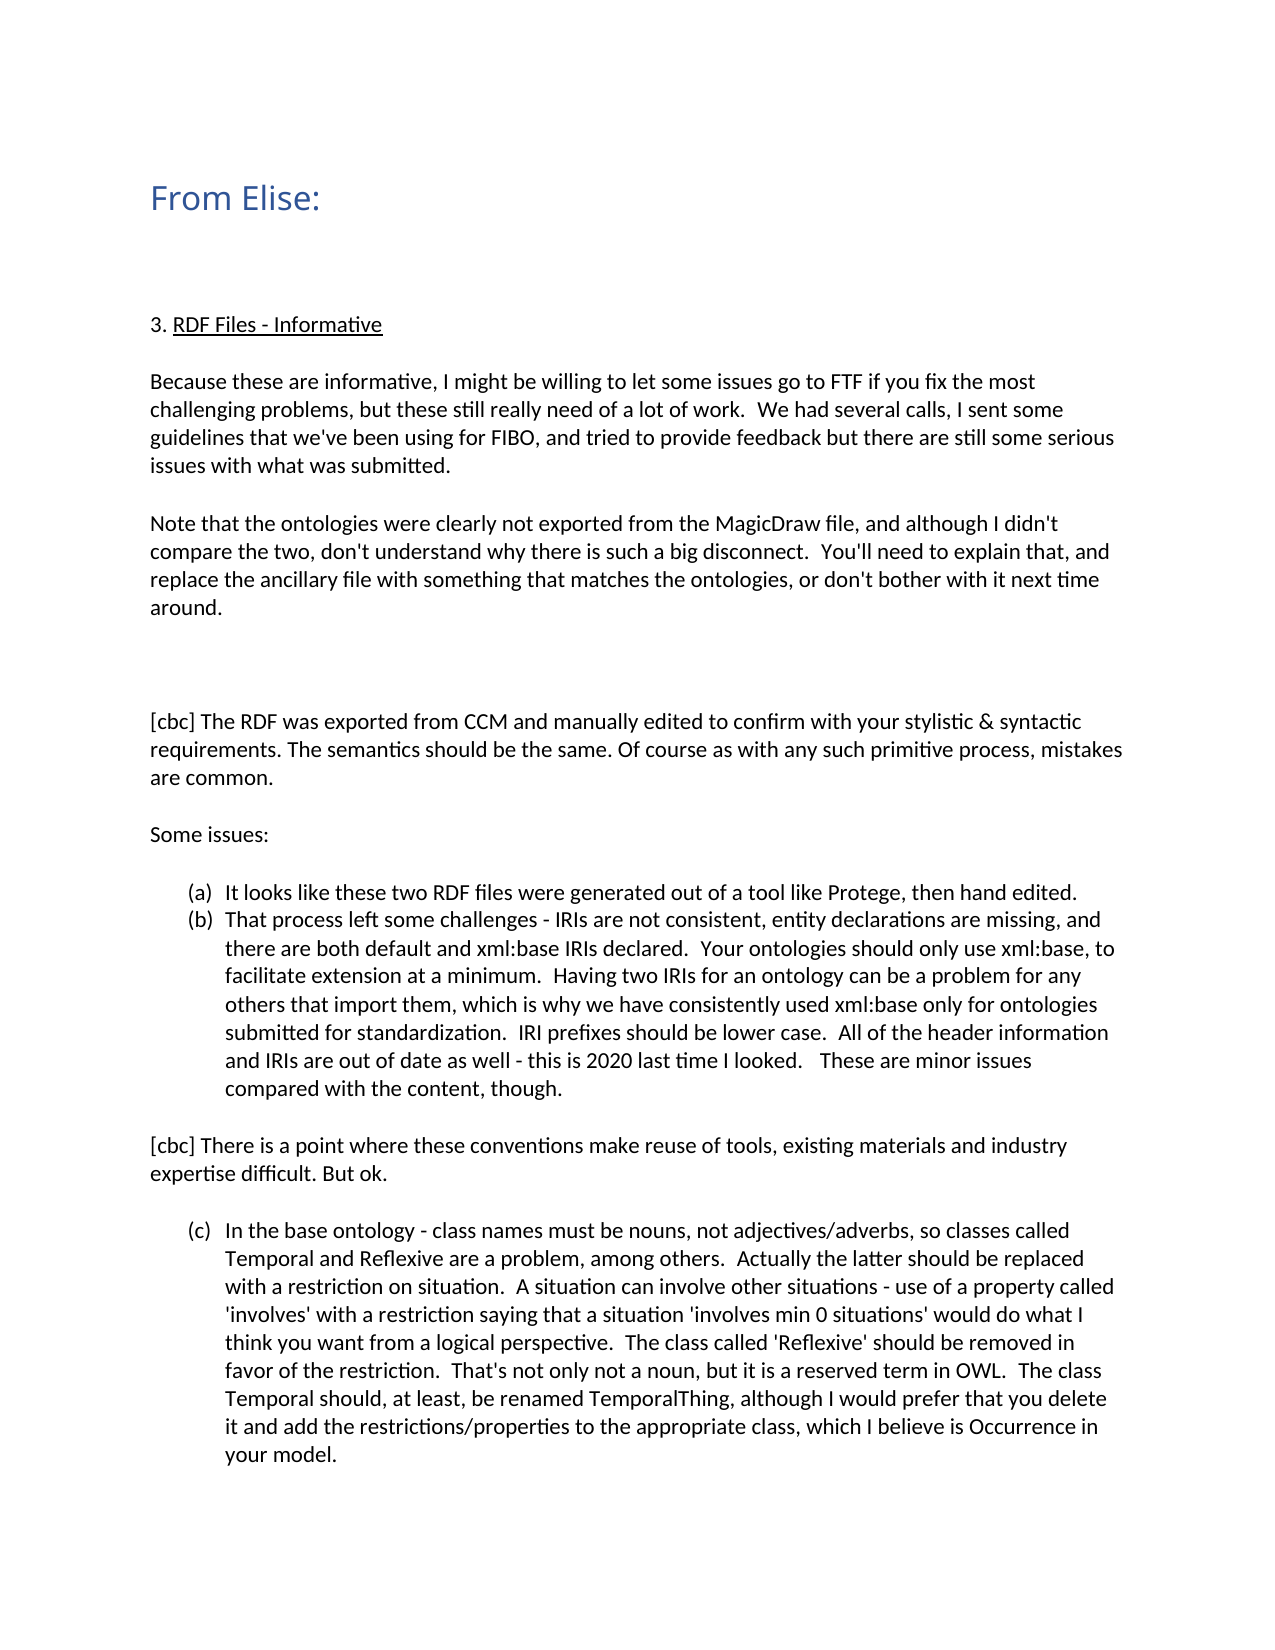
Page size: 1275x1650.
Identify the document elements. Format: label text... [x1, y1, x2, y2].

text 3. RDF Files - Informative [150, 310, 1125, 338]
text [cbc] The RDF was exported from CCM and manually edited to confirm with your stylistic & syntactic requirements. The semantics should be the same. Of course as with any such primitive process, mistakes are common. [150, 707, 1125, 791]
subtitle From Elise: [150, 175, 1125, 220]
list In the base ontology - class names must be nouns, not adjectives/adverbs, so classes called Temporal and Reflexive are a problem, among others. Actually the latter should be replaced with a restriction on situation. A situation can involve other situations - use of a property called 'involves' with a restriction saying that a situation 'involves min 0 situations' would do what I think you want from a logical perspective. The class called 'Reflexive' should be removed in favor of the restriction. That's not only not a noun, but it is a reserved term in OWL. The class Temporal should, at least, be renamed TemporalThing, although I would prefer that you delete it and add the restrictions/properties to the appropriate class, which I believe is Occurrence in your model. [187, 1245, 1125, 1497]
text Because these are informative, I might be willing to let some issues go to FTF if you fix the most challenging problems, but these still really need of a lot of work. We had several calls, I sent some guidelines that we've been using for FIBO, and tried to provide feedback but there are still some serious issues with what was submitted. [150, 367, 1125, 479]
list It looks like these two RDF files were generated out of a tool like Protege, then hand edited. [187, 878, 1125, 906]
text Note that the ontologies were clearly not exported from the MagicDraw file, and although I didn't compare the two, don't understand why there is such a big disconnect. You'll need to explain that, and replace the ancillary file with something that matches the ontologies, or don't bother with it next time around. [150, 509, 1125, 621]
text [cbc] There is a point where these conventions make reuse of tools, existing materials and industry expertise difficult. But ok. [150, 1160, 1125, 1216]
list That process left some challenges - IRIs are not consistent, entity declarations are missing, and there are both default and xml:base IRIs declared. Your ontologies should only use xml:base, to facilitate extension at a minimum. Having two IRIs for an ontology can be a problem for any others that import them, which is why we have consistently used xml:base only for ontologies submitted for standardization. IRI prefixes should be lower case. All of the header information and IRIs are out of date as well - this is 2020 last time I looked. These are minor issues compared with the content, though. [187, 935, 1125, 1131]
text Some issues: [150, 820, 1125, 848]
